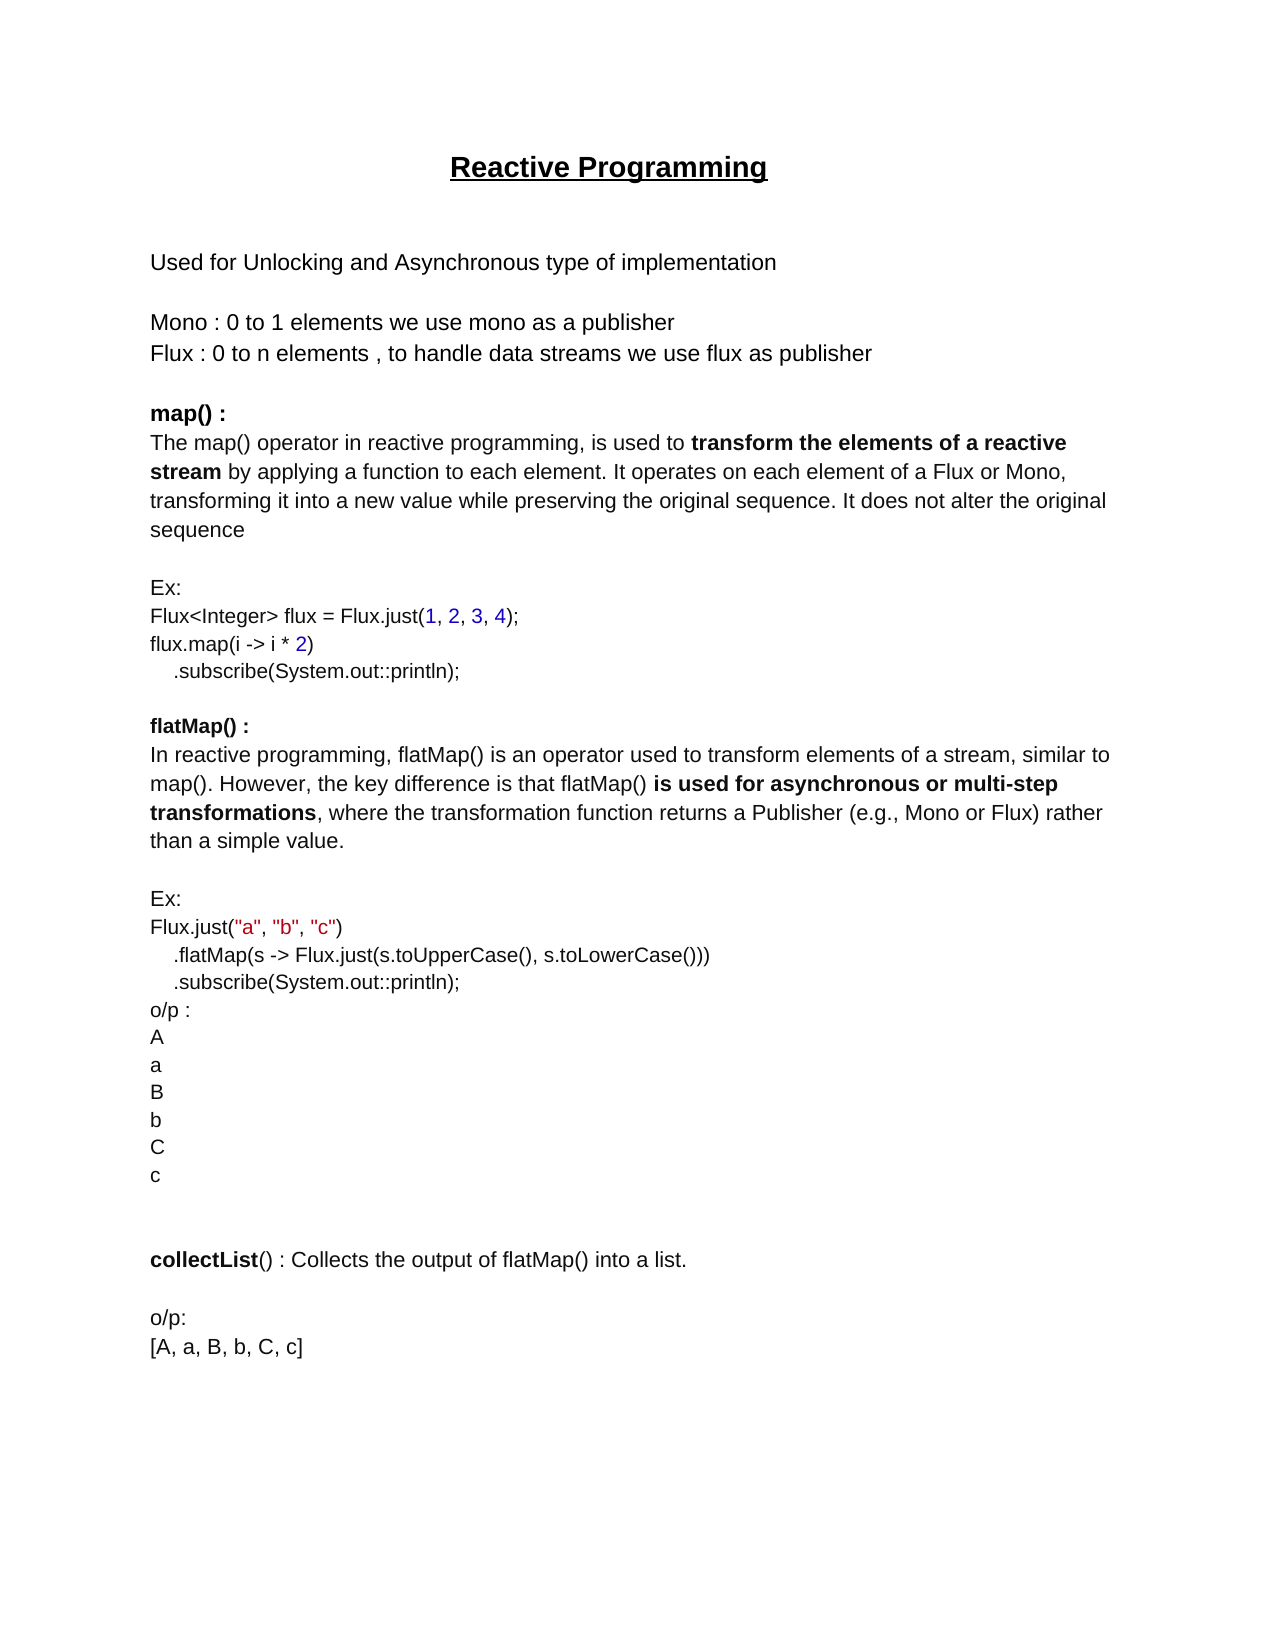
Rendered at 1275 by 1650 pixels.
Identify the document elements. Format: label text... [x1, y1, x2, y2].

text o/p : [150, 998, 1125, 1022]
text .subscribe(System.out::println); [150, 970, 1125, 994]
text C [150, 1135, 1125, 1159]
text Ex: [150, 886, 1125, 911]
text a [150, 1053, 1125, 1077]
text .flatMap(s -> Flux.just(s.toUpperCase(), s.toLowerCase())) [150, 943, 1125, 967]
text map() : [150, 400, 1125, 426]
text collectList() : Collects the output of flatMap() into a list. [150, 1247, 1125, 1272]
text Used for Unlocking and Asynchronous type of implementation [150, 249, 1125, 275]
text Flux.just("a", "b", "c") [150, 915, 1125, 939]
text o/p: [150, 1304, 1125, 1330]
text flatMap() : [150, 714, 1125, 738]
text Reactive Programming [150, 150, 1125, 183]
text Mono : 0 to 1 elements we use mono as a publisher [150, 309, 1125, 336]
text Flux : 0 to n elements , to handle data streams we use flux as publisher [150, 339, 1125, 366]
text Flux<Integer> flux = Flux.just(1, 2, 3, 4); [150, 604, 1125, 628]
text Ex: [150, 575, 1125, 600]
text B [150, 1080, 1125, 1104]
text flux.map(i -> i * 2) [150, 631, 1125, 655]
text c [150, 1163, 1125, 1187]
text [A, a, B, b, C, c] [150, 1333, 1125, 1359]
text .subscribe(System.out::println); [150, 659, 1125, 683]
text b [150, 1108, 1125, 1132]
text In reactive programming, flatMap() is an operator used to transform elements of a stream, similar to map(). However, the key difference is that flatMap() is used for asynchronous or multi-step transformations, where the transformation function returns a Publisher (e.g., Mono or Flux) rather than a simple value. [150, 741, 1125, 853]
text The map() operator in reactive programming, is used to transform the elements of a reactive stream by applying a function to each element. It operates on each element of a Flux or Mono, transforming it into a new value while preserving the original sequence. It does not alter the original sequence [150, 430, 1125, 542]
text A [150, 1025, 1125, 1049]
